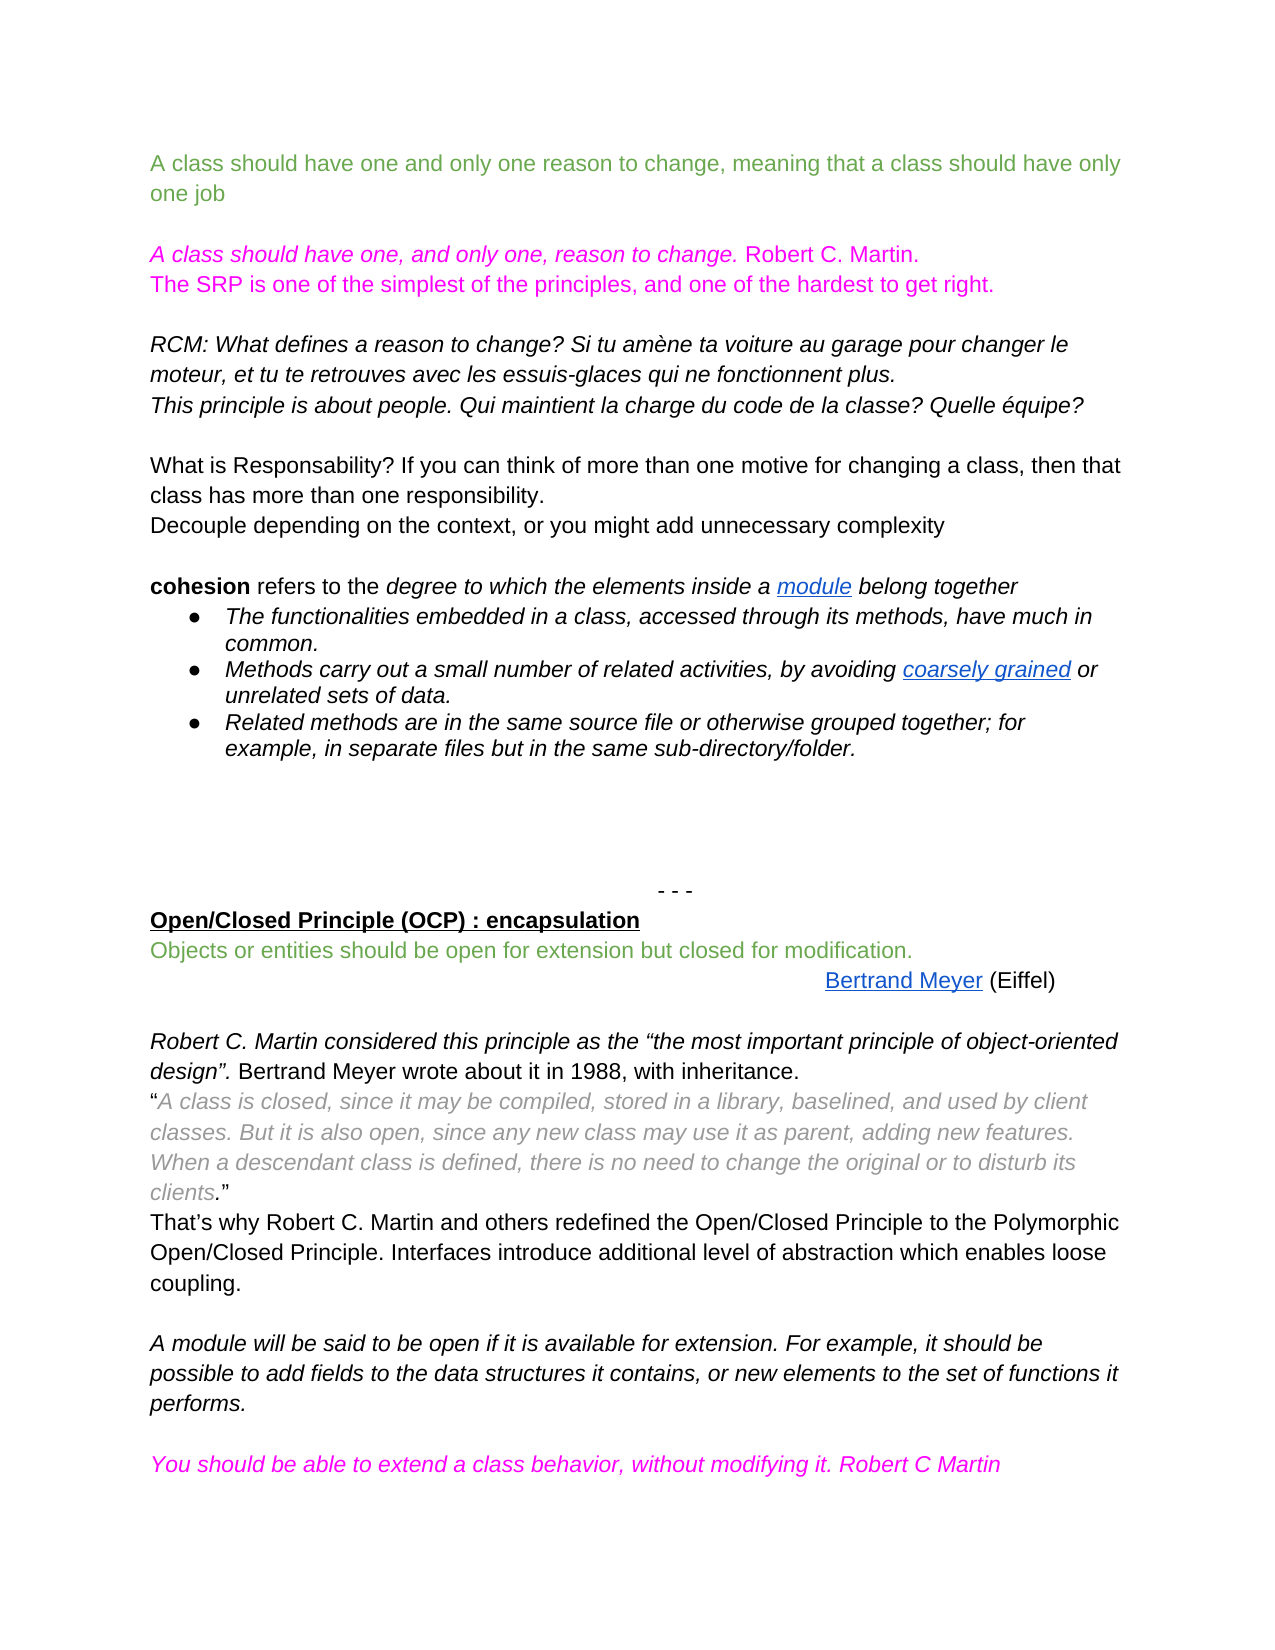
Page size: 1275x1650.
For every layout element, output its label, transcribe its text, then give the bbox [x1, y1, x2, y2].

text RCM: What defines a reason to change? Si tu amène ta voiture au garage pour changer le moteur, et tu te retrouves avec les essuis-glaces qui ne fonctionnent plus. [150, 331, 1125, 388]
text Bertrand Meyer (Eiffel) [750, 967, 1125, 994]
text That’s why Robert C. Martin and others redefined the Open/Closed Principle to the Polymorphic Open/Closed Principle. Interfaces introduce additional level of abstraction which enables loose coupling. [150, 1209, 1125, 1296]
text “A class is closed, since it may be compiled, stored in a library, baselined, and used by client classes. But it is also open, since any new class may use it as parent, adding new features. When a descendant class is defined, there is no need to change the original or to disturb its clients.” [150, 1088, 1125, 1205]
list Methods carry out a small number of related activities, by avoiding coarsely grained or unrelated sets of data. [187, 656, 1125, 708]
text - - - [225, 877, 1125, 903]
text Robert C. Martin considered this principle as the “the most important principle of object-oriented design”. Bertrand Meyer wrote about it in 1988, with inheritance. [150, 1028, 1125, 1084]
text A class should have one and only one reason to change, meaning that a class should have only one job [150, 150, 1125, 207]
text What is Responsability? If you can think of more than one motive for changing a class, then that class has more than one responsibility. [150, 452, 1125, 509]
text A module will be said to be open if it is available for extension. For example, it should be possible to add fields to the data structures it contains, or new elements to the set of functions it performs. [150, 1330, 1125, 1417]
text Objects or entities should be open for extension but closed for modification. [150, 937, 1125, 964]
text The SRP is one of the simplest of the principles, and one of the hardest to get right. [150, 271, 1125, 297]
text You should be able to extend a class behavior, without modifying it. Robert C Martin [150, 1451, 1125, 1477]
text A class should have one, and only one, reason to change. Robert C. Martin. [150, 241, 1125, 267]
text Open/Closed Principle (OCP) : encapsulation [150, 907, 1125, 933]
list The functionalities embedded in a class, accessed through its methods, have much in common. [187, 603, 1125, 656]
text cohesion refers to the degree to which the elements inside a module belong together [150, 573, 1125, 599]
text Decouple depending on the context, or you might add unnecessary complexity [150, 512, 1125, 539]
list Related methods are in the same source file or otherwise grouped together; for example, in separate files but in the same sub-directory/folder. [187, 708, 1125, 761]
text This principle is about people. Qui maintient la charge du code de la classe? Quelle équipe? [150, 392, 1125, 418]
